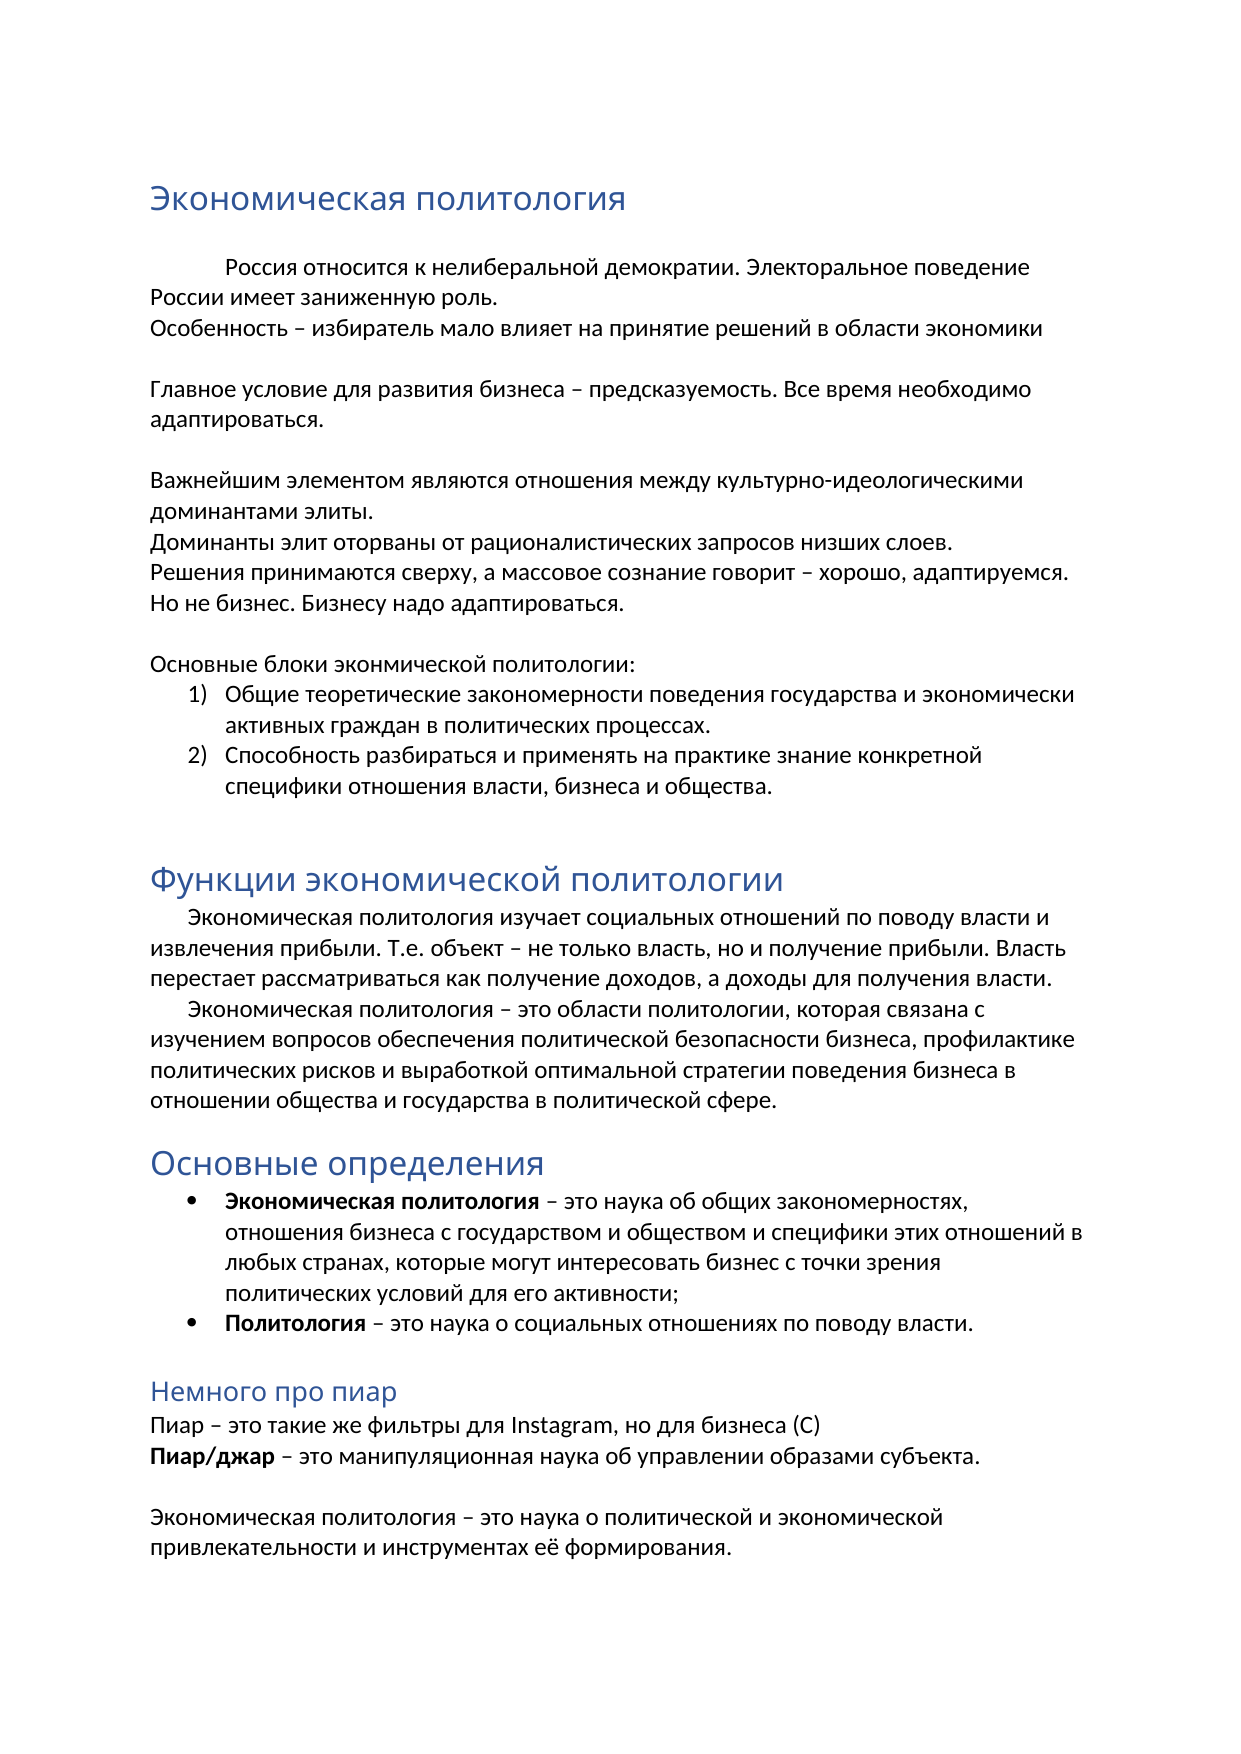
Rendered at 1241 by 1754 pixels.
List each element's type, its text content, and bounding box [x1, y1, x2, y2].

list Политология – это наука о социальных отношениях по поводу власти. [187, 1307, 1090, 1338]
text Россия относится к нелиберальной демократии. Электоральное поведение России имеет заниженную роль. [150, 251, 1090, 312]
text Но не бизнес. Бизнесу надо адаптироваться. [150, 587, 1090, 617]
subtitle Функции экономической политологии [150, 856, 1090, 901]
text Экономическая политология изучает социальных отношений по поводу власти и извлечения прибыли. Т.е. объект – не только власть, но и получение прибыли. Власть перестает рассматриваться как получение доходов, а доходы для получения власти. [150, 901, 1090, 993]
text Экономическая политология – это области политологии, которая связана с изучением вопросов обеспечения политической безопасности бизнеса, профилактике политических рисков и выработкой оптимальной стратегии поведения бизнеса в отношении общества и государства в политической сфере. [150, 993, 1090, 1115]
list Общие теоретические закономерности поведения государства и экономически активных граждан в политических процессах. [187, 678, 1090, 739]
text Особенность – избиратель мало влияет на принятие решений в области экономики [150, 312, 1090, 342]
text Главное условие для развития бизнеса – предсказуемость. Все время необходимо адаптироваться. [150, 373, 1090, 434]
text Важнейшим элементом являются отношения между культурно-идеологическими доминантами элиты. [150, 464, 1090, 526]
subtitle Экономическая политология [150, 175, 1090, 220]
text Основные блоки эконмической политологии: [150, 648, 1090, 678]
list Способность разбираться и применять на практике знание конкретной специфики отношения власти, бизнеса и общества. [187, 739, 1090, 800]
list Экономическая политология – это наука об общих закономерностях, отношения бизнеса с государством и обществом и специфики этих отношений в любых странах, которые могут интересовать бизнес с точки зрения политических условий для его активности; [187, 1185, 1090, 1307]
text Доминанты элит оторваны от рационалистических запросов низших слоев. [150, 526, 1090, 556]
subtitle Основные определения [150, 1140, 1090, 1185]
text Экономическая политология – это наука о политической и экономической привлекательности и инструментах её формирования. [150, 1501, 1090, 1562]
text Пиар/джар – это манипуляционная наука об управлении образами субъекта. [150, 1440, 1090, 1471]
text Пиар – это такие же фильтры для Instagram, но для бизнеса (С) [150, 1409, 1090, 1440]
subtitle Немного про пиар [150, 1373, 1090, 1409]
text Решения принимаются сверху, а массовое сознание говорит – хорошо, адаптируемся. [150, 556, 1090, 587]
